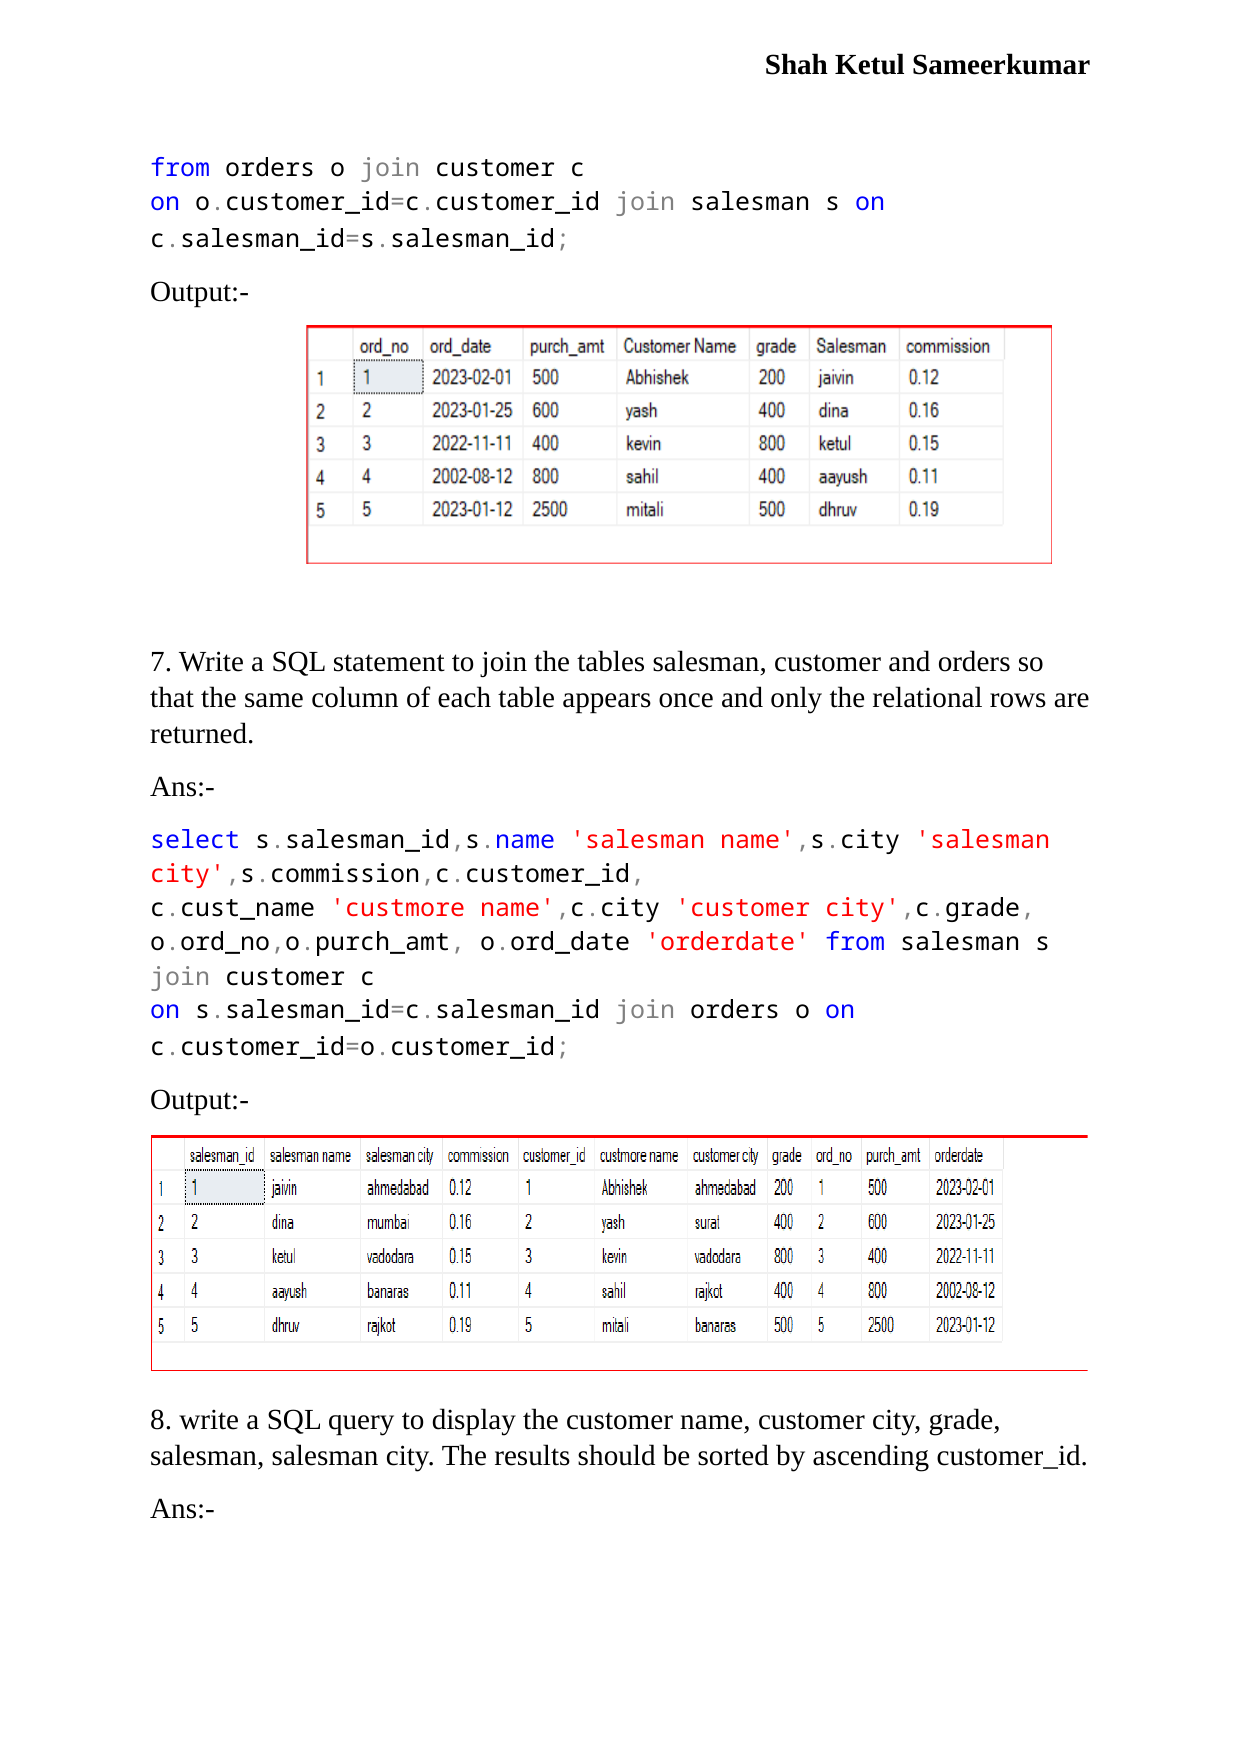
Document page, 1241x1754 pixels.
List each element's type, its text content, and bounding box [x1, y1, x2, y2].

text 8. write a SQL query to display the customer name, customer city, grade, salesman, salesman city. The results should be sorted by ascending customer_id. [150, 1507, 1090, 1577]
text c.cust_name 'custmore name',c.city 'customer city',c.grade, [150, 890, 1090, 924]
text from orders o join customer c [150, 150, 1090, 184]
text on s.salesman_id=c.salesman_id join orders o on c.customer_id=o.customer_id; [150, 992, 1090, 1063]
text Output:- [150, 274, 1090, 308]
picture [150, 1135, 1087, 1370]
text 7. Write a SQL statement to join the tables salesman, customer and orders so that the same column of each table appears once and only the relational rows are returned. [150, 644, 1090, 750]
text select s.salesman_id,s.name 'salesman name',s.city 'salesman city',s.commission,c.customer_id, [150, 822, 1090, 890]
text Ans:- [150, 769, 1090, 803]
text on o.customer_id=c.customer_id join salesman s on c.salesman_id=s.salesman_id; [150, 184, 1090, 255]
text Output:- [150, 1082, 1090, 1116]
picture [305, 325, 1051, 562]
text o.ord_no,o.purch_amt, o.ord_date 'orderdate' from salesman s join customer c [150, 924, 1090, 992]
